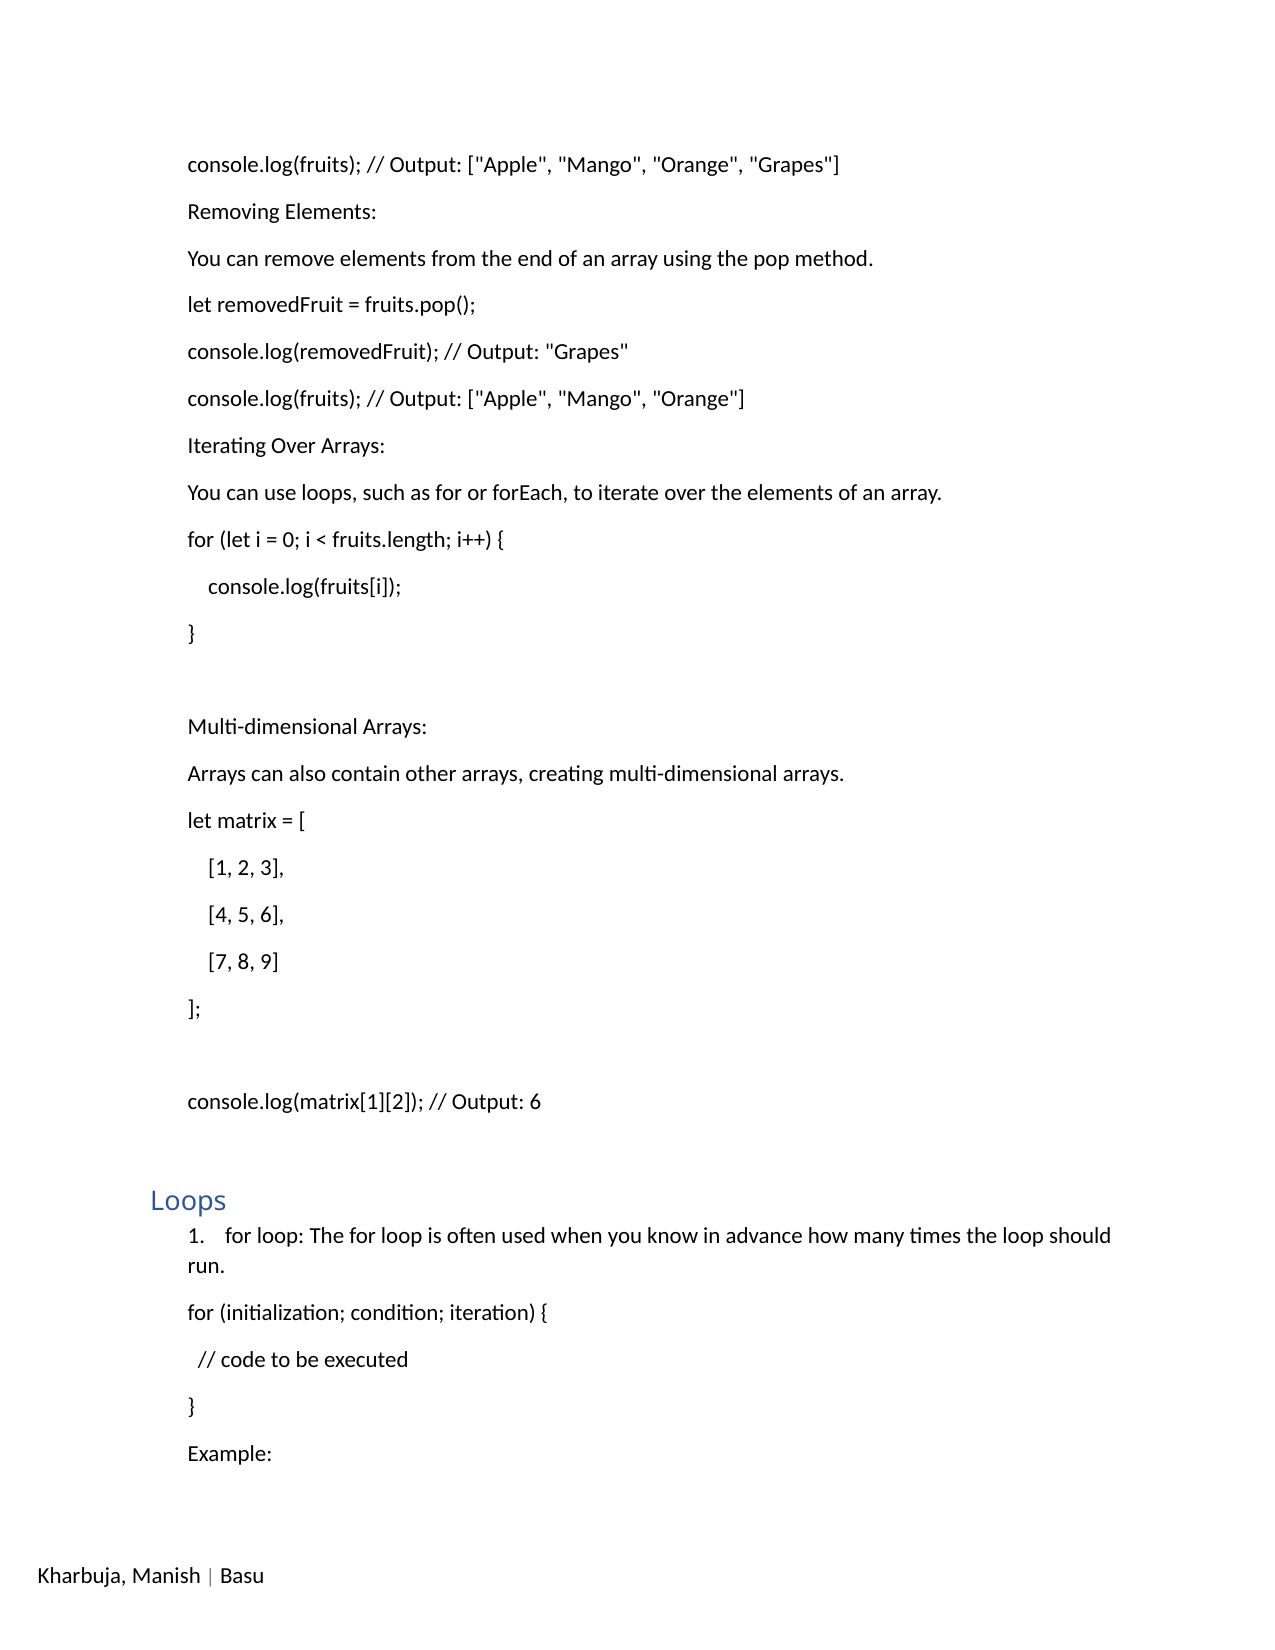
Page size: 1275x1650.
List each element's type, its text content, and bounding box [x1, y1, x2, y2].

text Arrays can also contain other arrays, creating multi-dimensional arrays. [187, 759, 1125, 787]
text ]; [187, 994, 1125, 1022]
text for (initialization; condition; iteration) { [187, 1298, 1125, 1326]
text let removedFruit = fruits.pop(); [187, 291, 1125, 319]
text console.log(matrix[1][2]); // Output: 6 [187, 1087, 1125, 1116]
text console.log(fruits[i]); [187, 572, 1125, 600]
text You can remove elements from the end of an array using the pop method. [187, 244, 1125, 272]
text } [187, 1392, 1125, 1420]
text for (let i = 0; i < fruits.length; i++) { [187, 525, 1125, 553]
text } [187, 619, 1125, 647]
text 1. for loop: The for loop is often used when you know in advance how many times the loop should run. [187, 1221, 1125, 1279]
text // code to be executed [187, 1345, 1125, 1373]
text console.log(removedFruit); // Output: "Grapes" [187, 337, 1125, 366]
text console.log(fruits); // Output: ["Apple", "Mango", "Orange"] [187, 384, 1125, 412]
text console.log(fruits); // Output: ["Apple", "Mango", "Orange", "Grapes"] [187, 150, 1125, 178]
text Example: [187, 1439, 1125, 1467]
text You can use loops, such as for or forEach, to iterate over the elements of an array. [187, 478, 1125, 506]
text [7, 8, 9] [187, 947, 1125, 975]
text let matrix = [ [187, 806, 1125, 834]
text Removing Elements: [187, 197, 1125, 225]
subtitle Loops [150, 1181, 1125, 1218]
text Multi-dimensional Arrays: [187, 712, 1125, 741]
text Iterating Over Arrays: [187, 431, 1125, 459]
text [1, 2, 3], [187, 853, 1125, 881]
text [4, 5, 6], [187, 900, 1125, 928]
